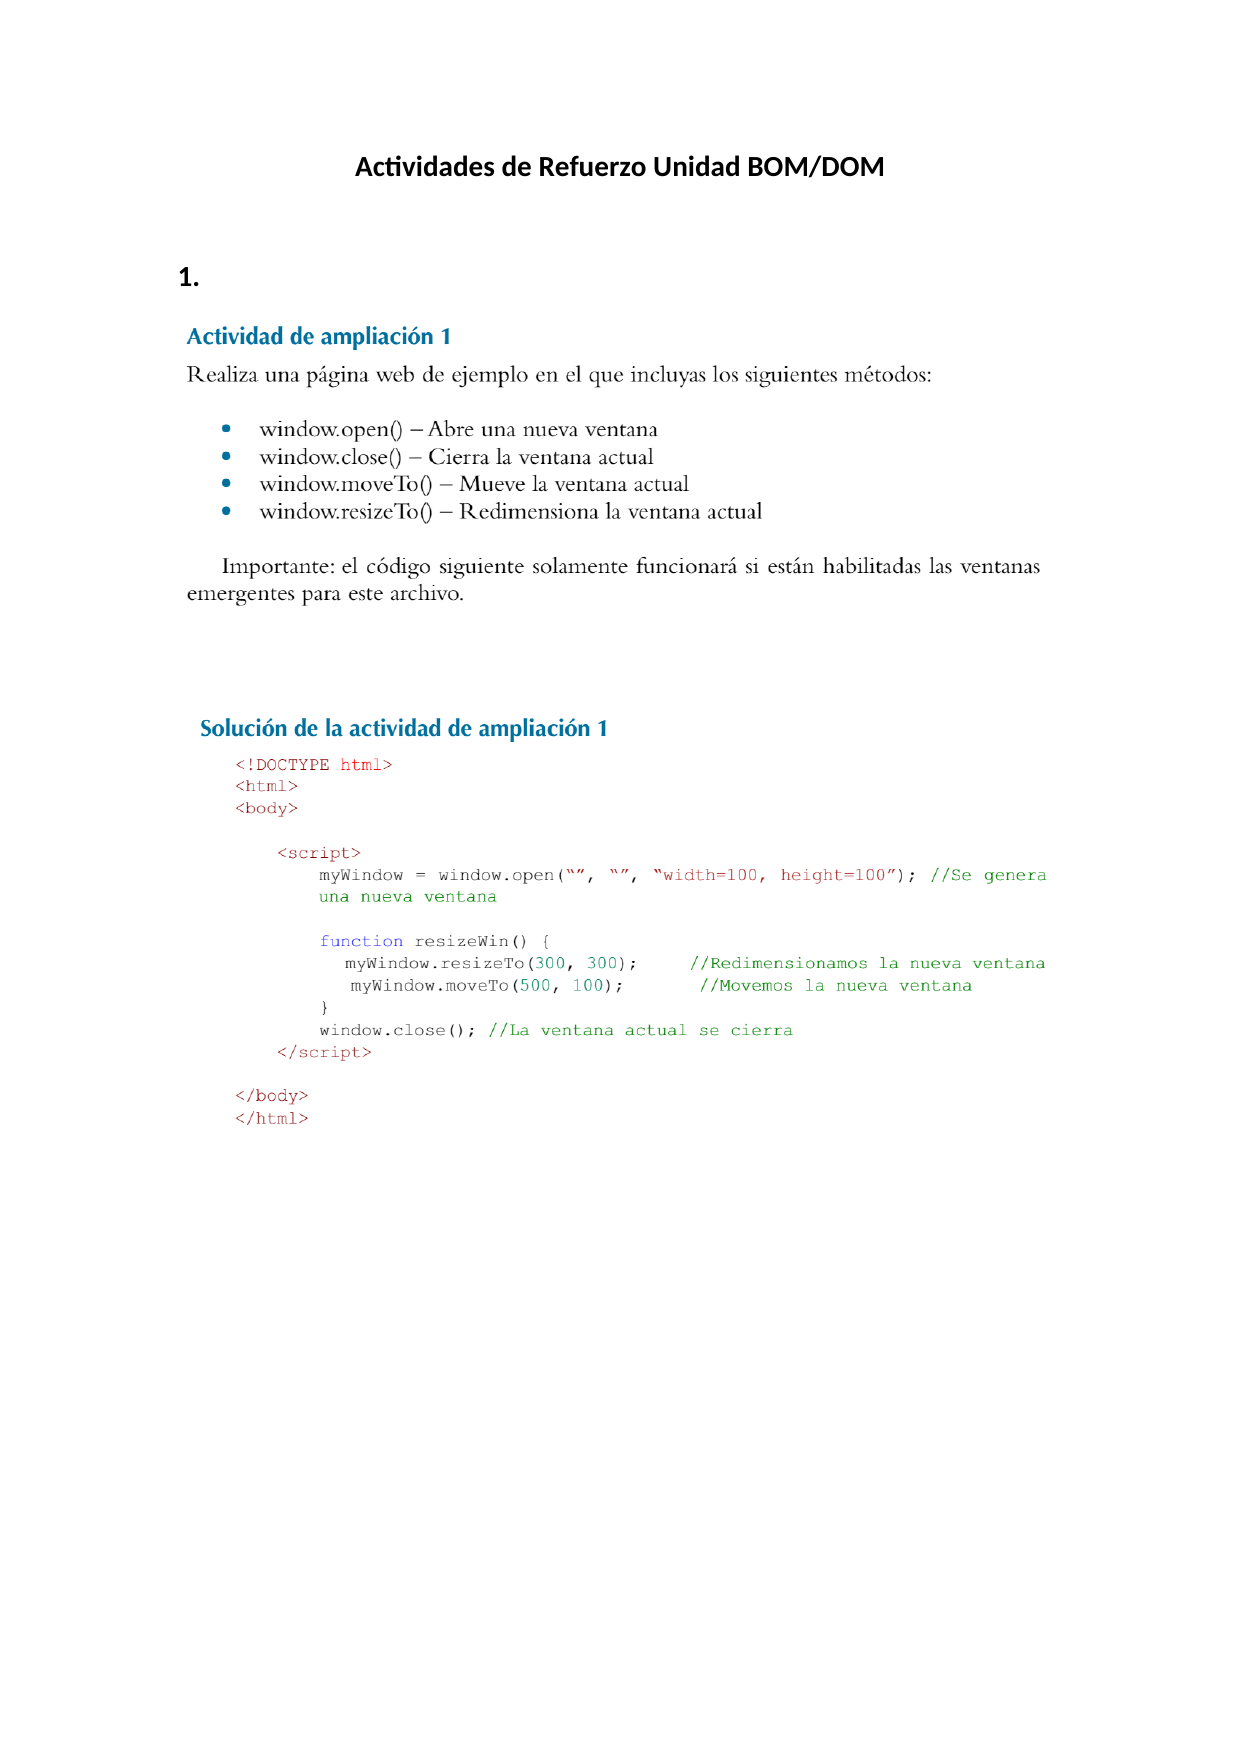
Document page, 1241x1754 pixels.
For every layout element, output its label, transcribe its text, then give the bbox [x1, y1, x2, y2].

picture [177, 312, 1063, 622]
picture [177, 695, 1063, 1136]
text Actividades de Refuerzo Unidad BOM/DOM [177, 148, 1063, 183]
